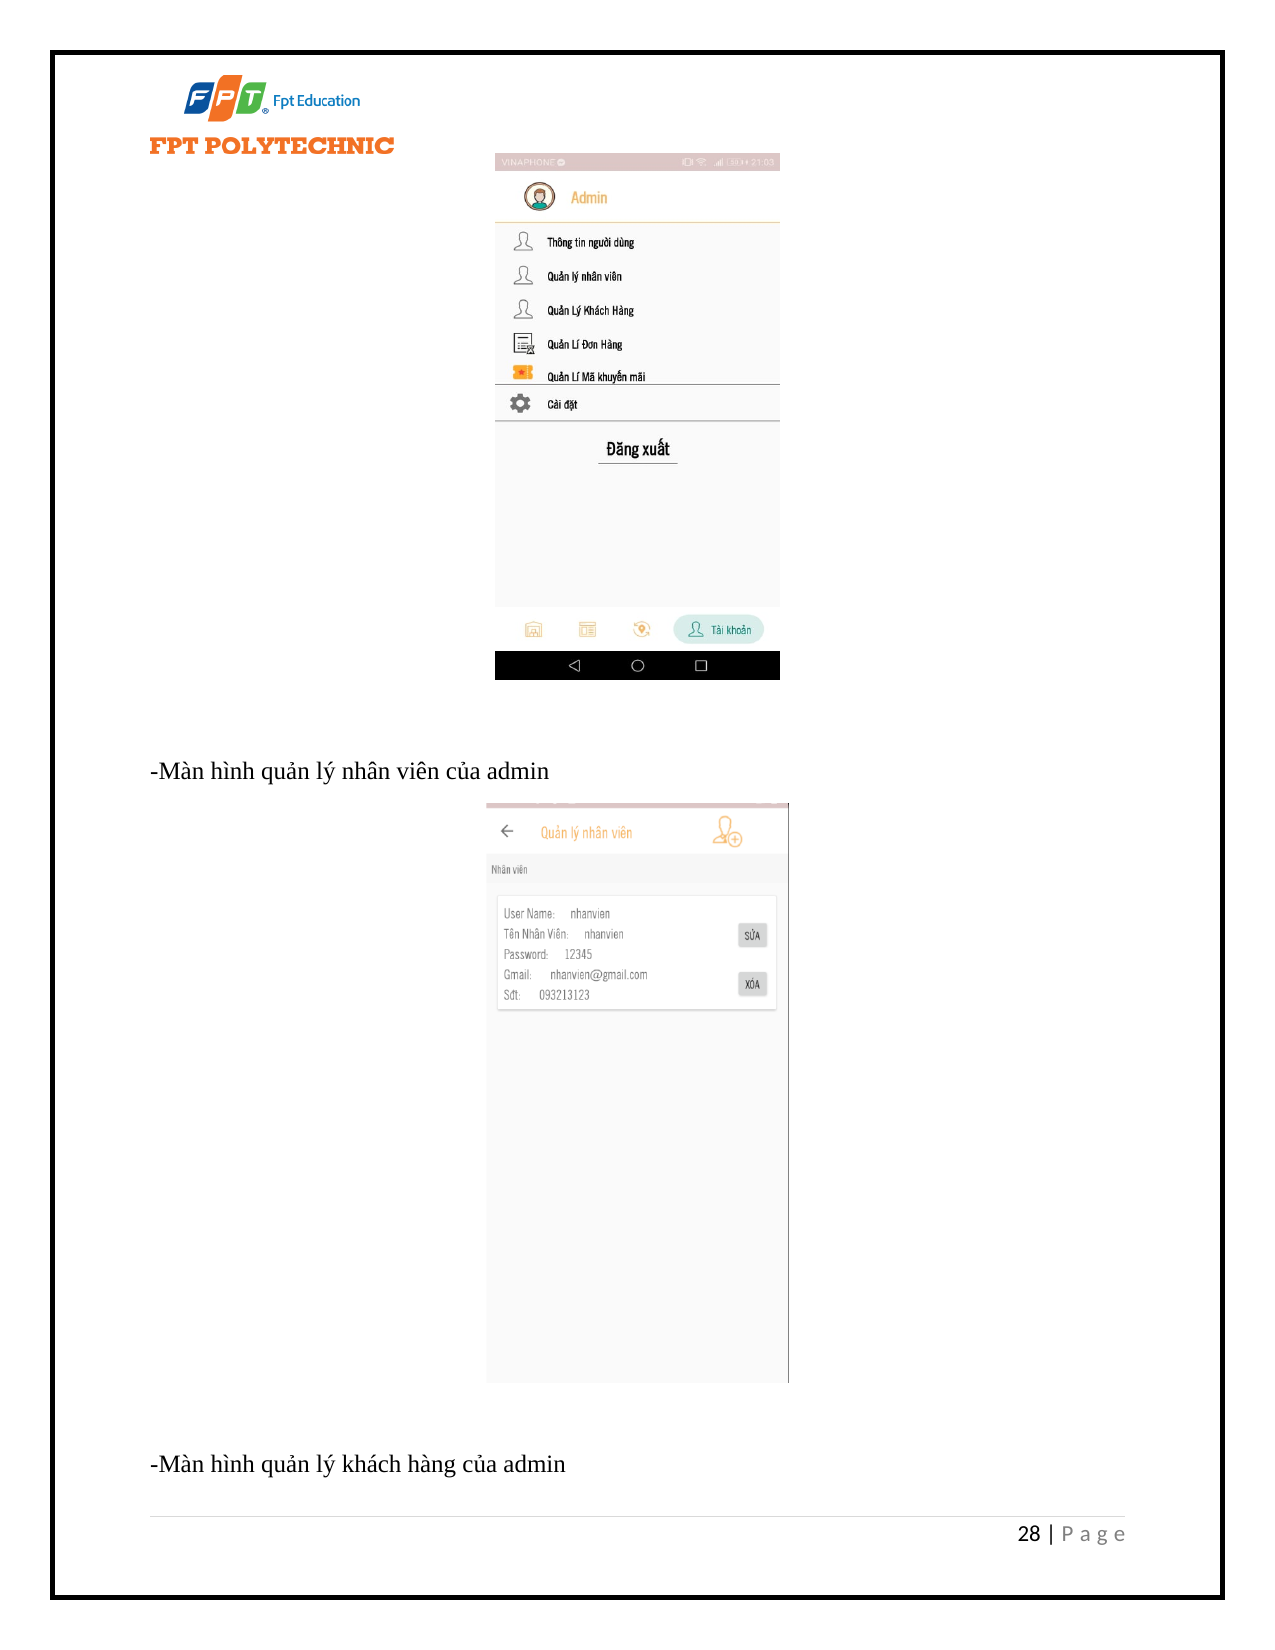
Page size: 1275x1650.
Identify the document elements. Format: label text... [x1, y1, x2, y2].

text -Màn hình quản lý nhân viên của admin [150, 756, 1125, 785]
picture [150, 75, 395, 154]
text -Màn hình quản lý khách hàng của admin [150, 1449, 1125, 1478]
picture [495, 153, 780, 680]
picture [486, 803, 789, 1383]
